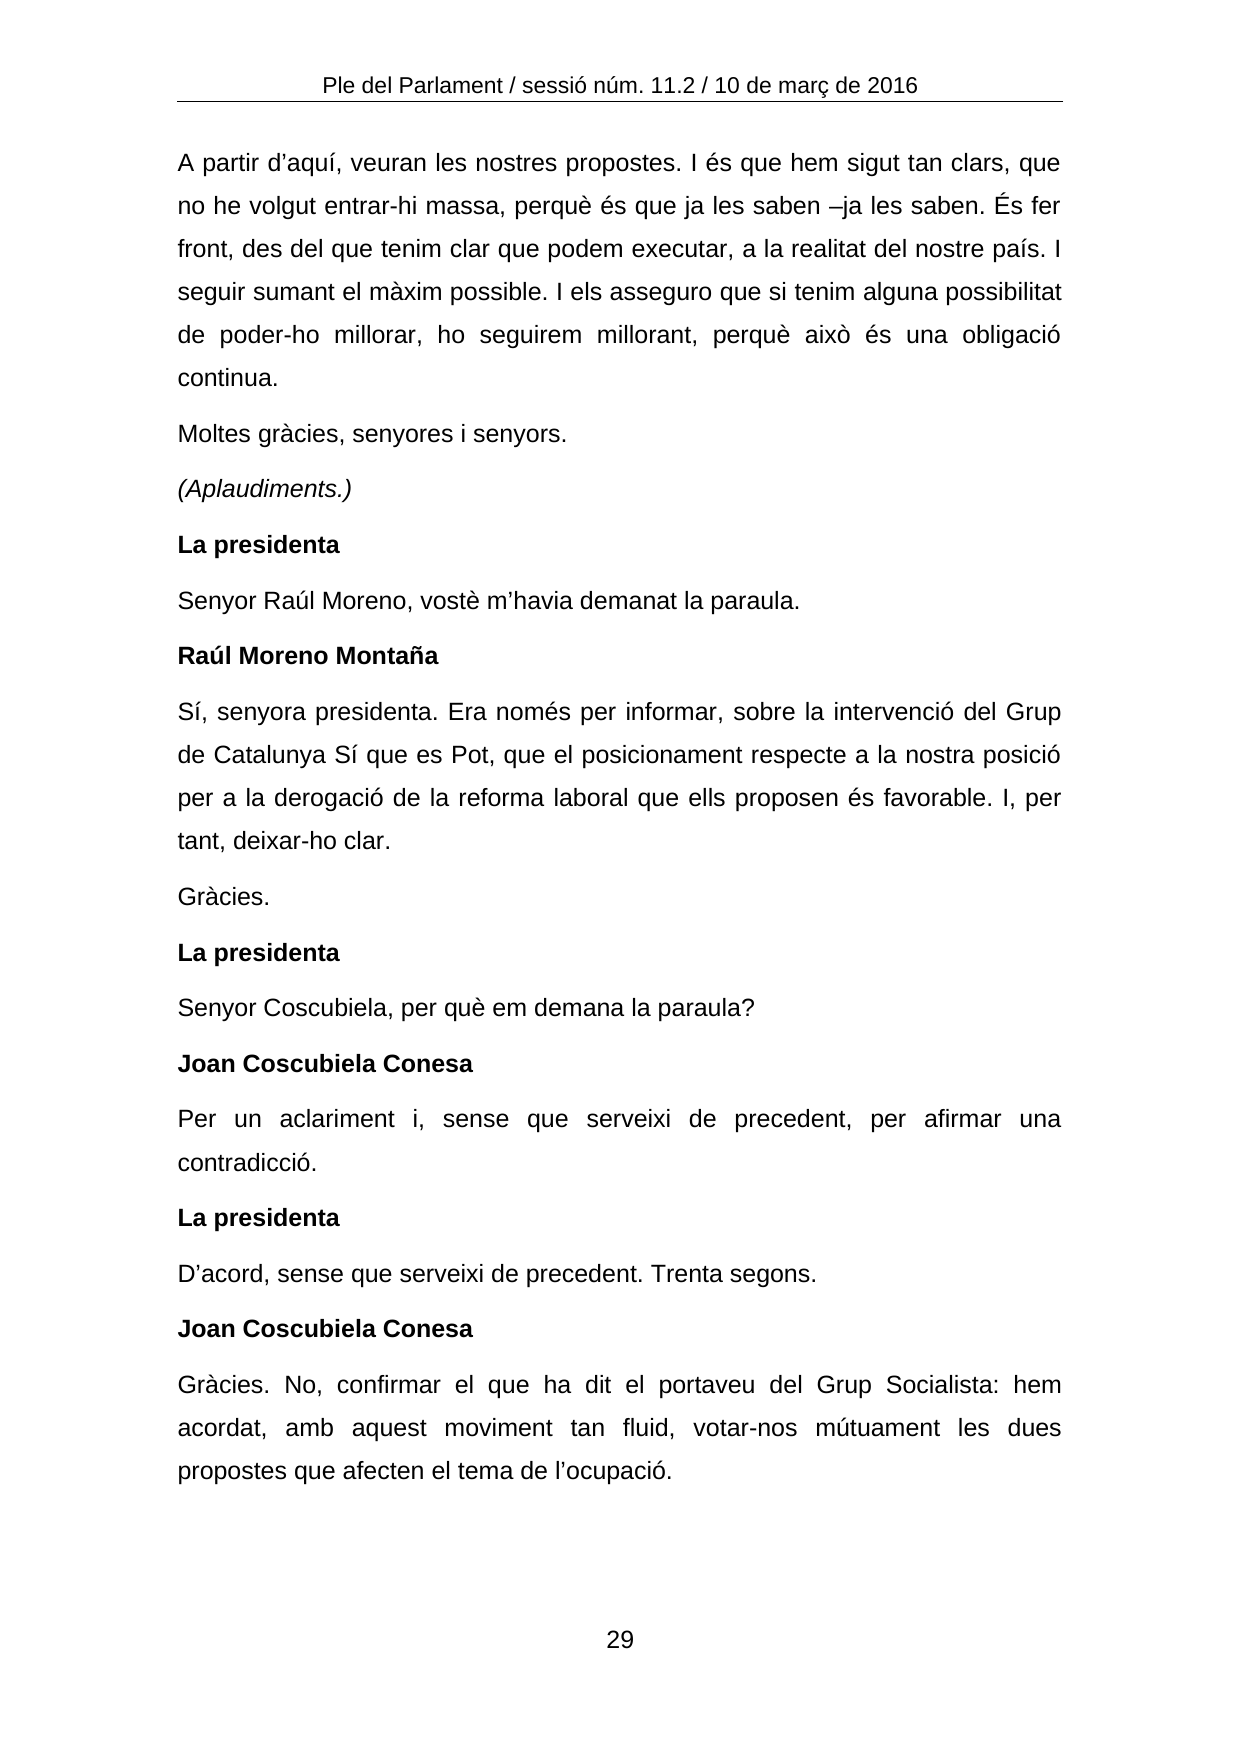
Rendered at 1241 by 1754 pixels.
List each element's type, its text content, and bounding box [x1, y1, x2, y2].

text Senyor Raúl Moreno, vostè m’havia demanat la paraula. [177, 586, 1063, 614]
text Per un aclariment i, sense que serveixi de precedent, per afirmar una contradicció. [177, 1104, 1063, 1176]
text Joan Coscubiela Conesa [177, 1049, 1063, 1078]
text Joan Coscubiela Conesa [177, 1314, 1063, 1343]
text Sí, senyora presidenta. Era només per informar, sobre la intervenció del Grup de Catalunya Sí que es Pot, que el posicionament respecte a la nostra posició per a la derogació de la reforma laboral que ells proposen és favorable. I, per tant, deixar-ho clar. [177, 697, 1063, 855]
text Gràcies. No, confirmar el que ha dit el portaveu del Grup Socialista: hem acordat, amb aquest moviment tan fluid, votar-nos mútuament les dues propostes que afecten el tema de l’ocupació. [177, 1370, 1063, 1485]
text D’acord, sense que serveixi de precedent. Trenta segons. [177, 1259, 1063, 1288]
text La presidenta [177, 1203, 1063, 1232]
text Gràcies. [177, 882, 1063, 911]
text La presidenta [177, 938, 1063, 966]
text A partir d’aquí, veuran les nostres propostes. I és que hem sigut tan clars, que no he volgut entrar-hi massa, perquè és que ja les saben –ja les saben. És fer front, des del que tenim clar que podem executar, a la realitat del nostre país. I seguir sumant el màxim possible. I els asseguro que si tenim alguna possibilitat de poder-ho millorar, ho seguirem millorant, perquè això és una obligació continua. [177, 148, 1063, 392]
text Senyor Coscubiela, per què em demana la paraula? [177, 993, 1063, 1022]
text La presidenta [177, 530, 1063, 559]
text Moltes gràcies, senyores i senyors. [177, 419, 1063, 448]
text (Aplaudiments.) [177, 474, 1063, 503]
text Raúl Moreno Montaña [177, 641, 1063, 670]
